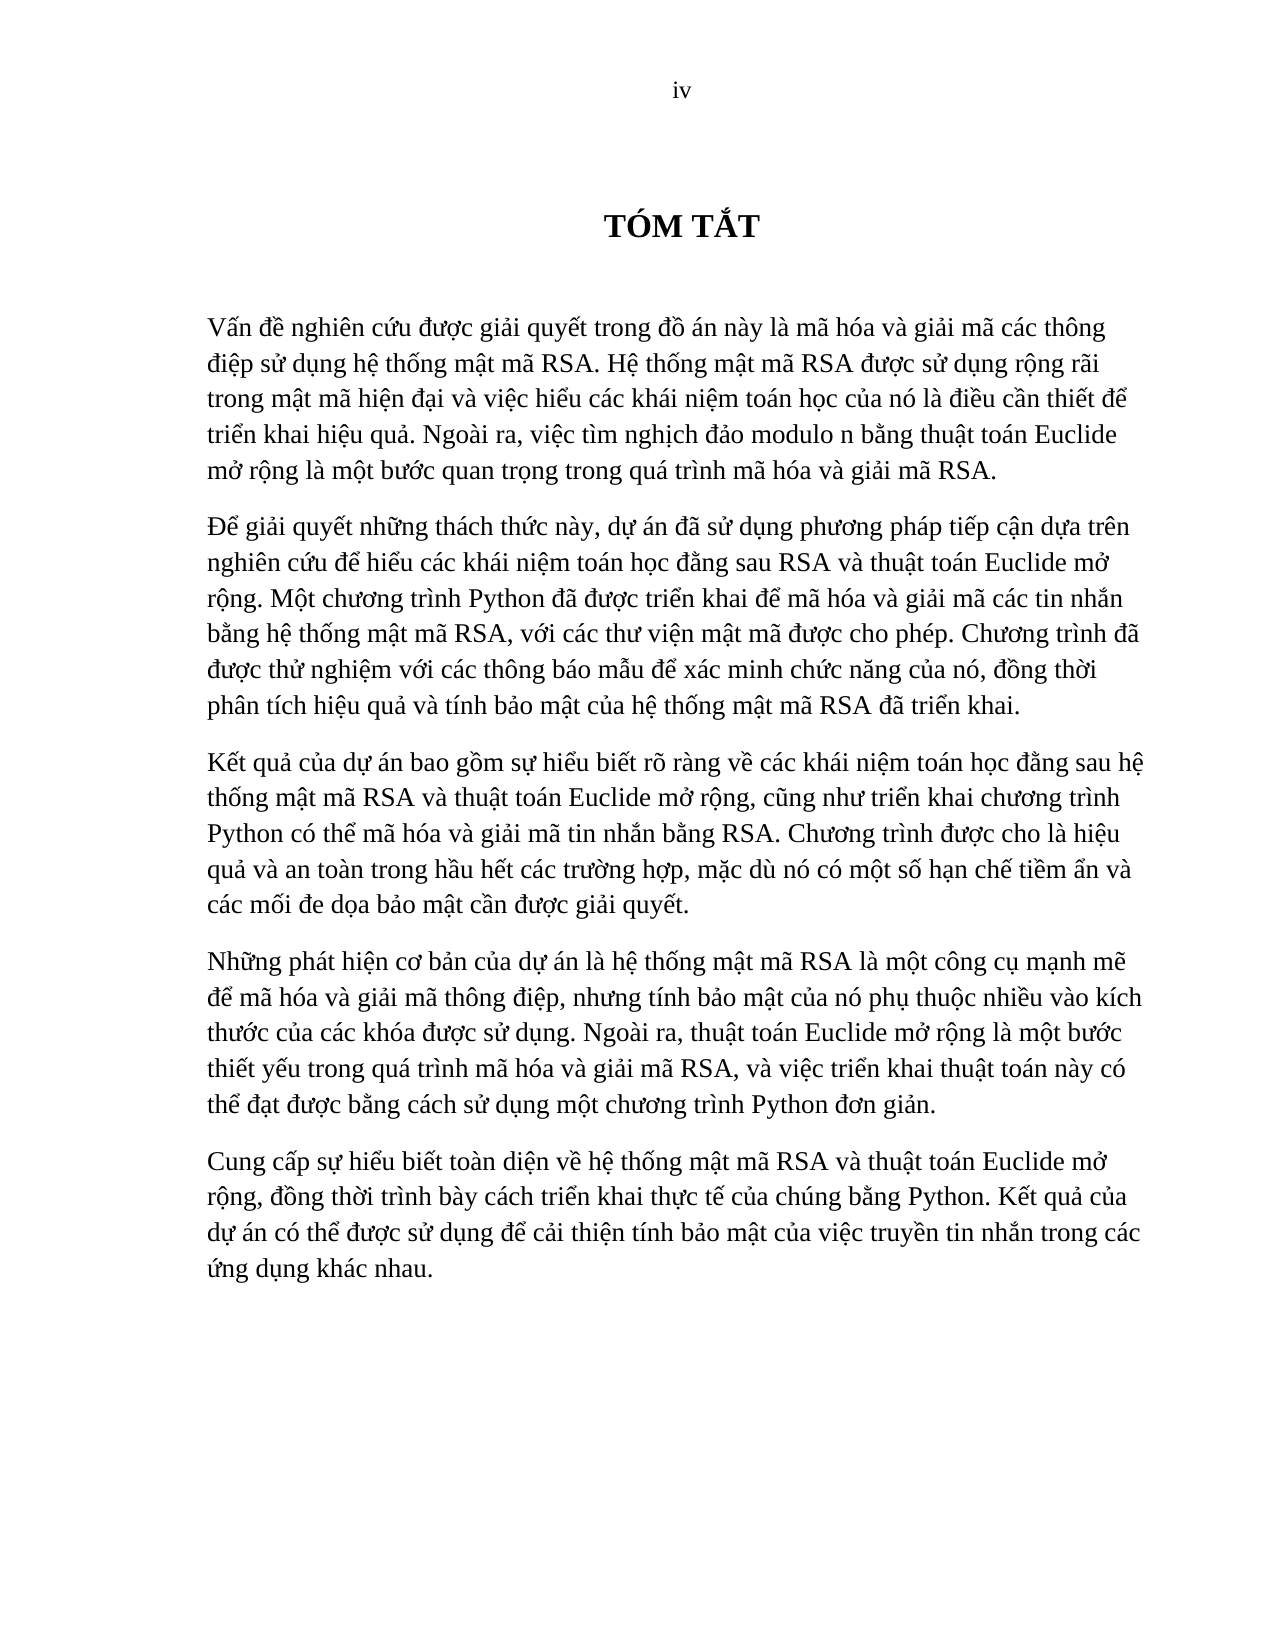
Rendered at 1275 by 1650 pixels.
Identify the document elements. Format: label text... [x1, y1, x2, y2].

text Những phát hiện cơ bản của dự án là hệ thống mật mã RSA là một công cụ mạnh mẽ để mã hóa và giải mã thông điệp, nhưng tính bảo mật của nó phụ thuộc nhiều vào kích thước của các khóa được sử dụng. Ngoài ra, thuật toán Euclide mở rộng là một bước thiết yếu trong quá trình mã hóa và giải mã RSA, và việc triển khai thuật toán này có thể đạt được bằng cách sử dụng một chương trình Python đơn giản. [207, 945, 1157, 1119]
text Để giải quyết những thách thức này, dự án đã sử dụng phương pháp tiếp cận dựa trên nghiên cứu để hiểu các khái niệm toán học đằng sau RSA và thuật toán Euclide mở rộng. Một chương trình Python đã được triển khai để mã hóa và giải mã các tin nhắn bằng hệ thống mật mã RSA, với các thư viện mật mã được cho phép. Chương trình đã được thử nghiệm với các thông báo mẫu để xác minh chức năng của nó, đồng thời phân tích hiệu quả và tính bảo mật của hệ thống mật mã RSA đã triển khai. [207, 510, 1157, 720]
text Kết quả của dự án bao gồm sự hiểu biết rõ ràng về các khái niệm toán học đằng sau hệ thống mật mã RSA và thuật toán Euclide mở rộng, cũng như triển khai chương trình Python có thể mã hóa và giải mã tin nhắn bằng RSA. Chương trình được cho là hiệu quả và an toàn trong hầu hết các trường hợp, mặc dù nó có một số hạn chế tiềm ẩn và các mối đe dọa bảo mật cần được giải quyết. [207, 746, 1157, 920]
text TÓM TẮT [207, 207, 1157, 245]
text Vấn đề nghiên cứu được giải quyết trong đồ án này là mã hóa và giải mã các thông điệp sử dụng hệ thống mật mã RSA. Hệ thống mật mã RSA được sử dụng rộng rãi trong mật mã hiện đại và việc hiểu các khái niệm toán học của nó là điều cần thiết để triển khai hiệu quả. Ngoài ra, việc tìm nghịch đảo modulo n bằng thuật toán Euclide mở rộng là một bước quan trọng trong quá trình mã hóa và giải mã RSA. [207, 311, 1157, 485]
text Cung cấp sự hiểu biết toàn diện về hệ thống mật mã RSA và thuật toán Euclide mở rộng, đồng thời trình bày cách triển khai thực tế của chúng bằng Python. Kết quả của dự án có thể được sử dụng để cải thiện tính bảo mật của việc truyền tin nhắn trong các ứng dụng khác nhau. [207, 1144, 1157, 1283]
